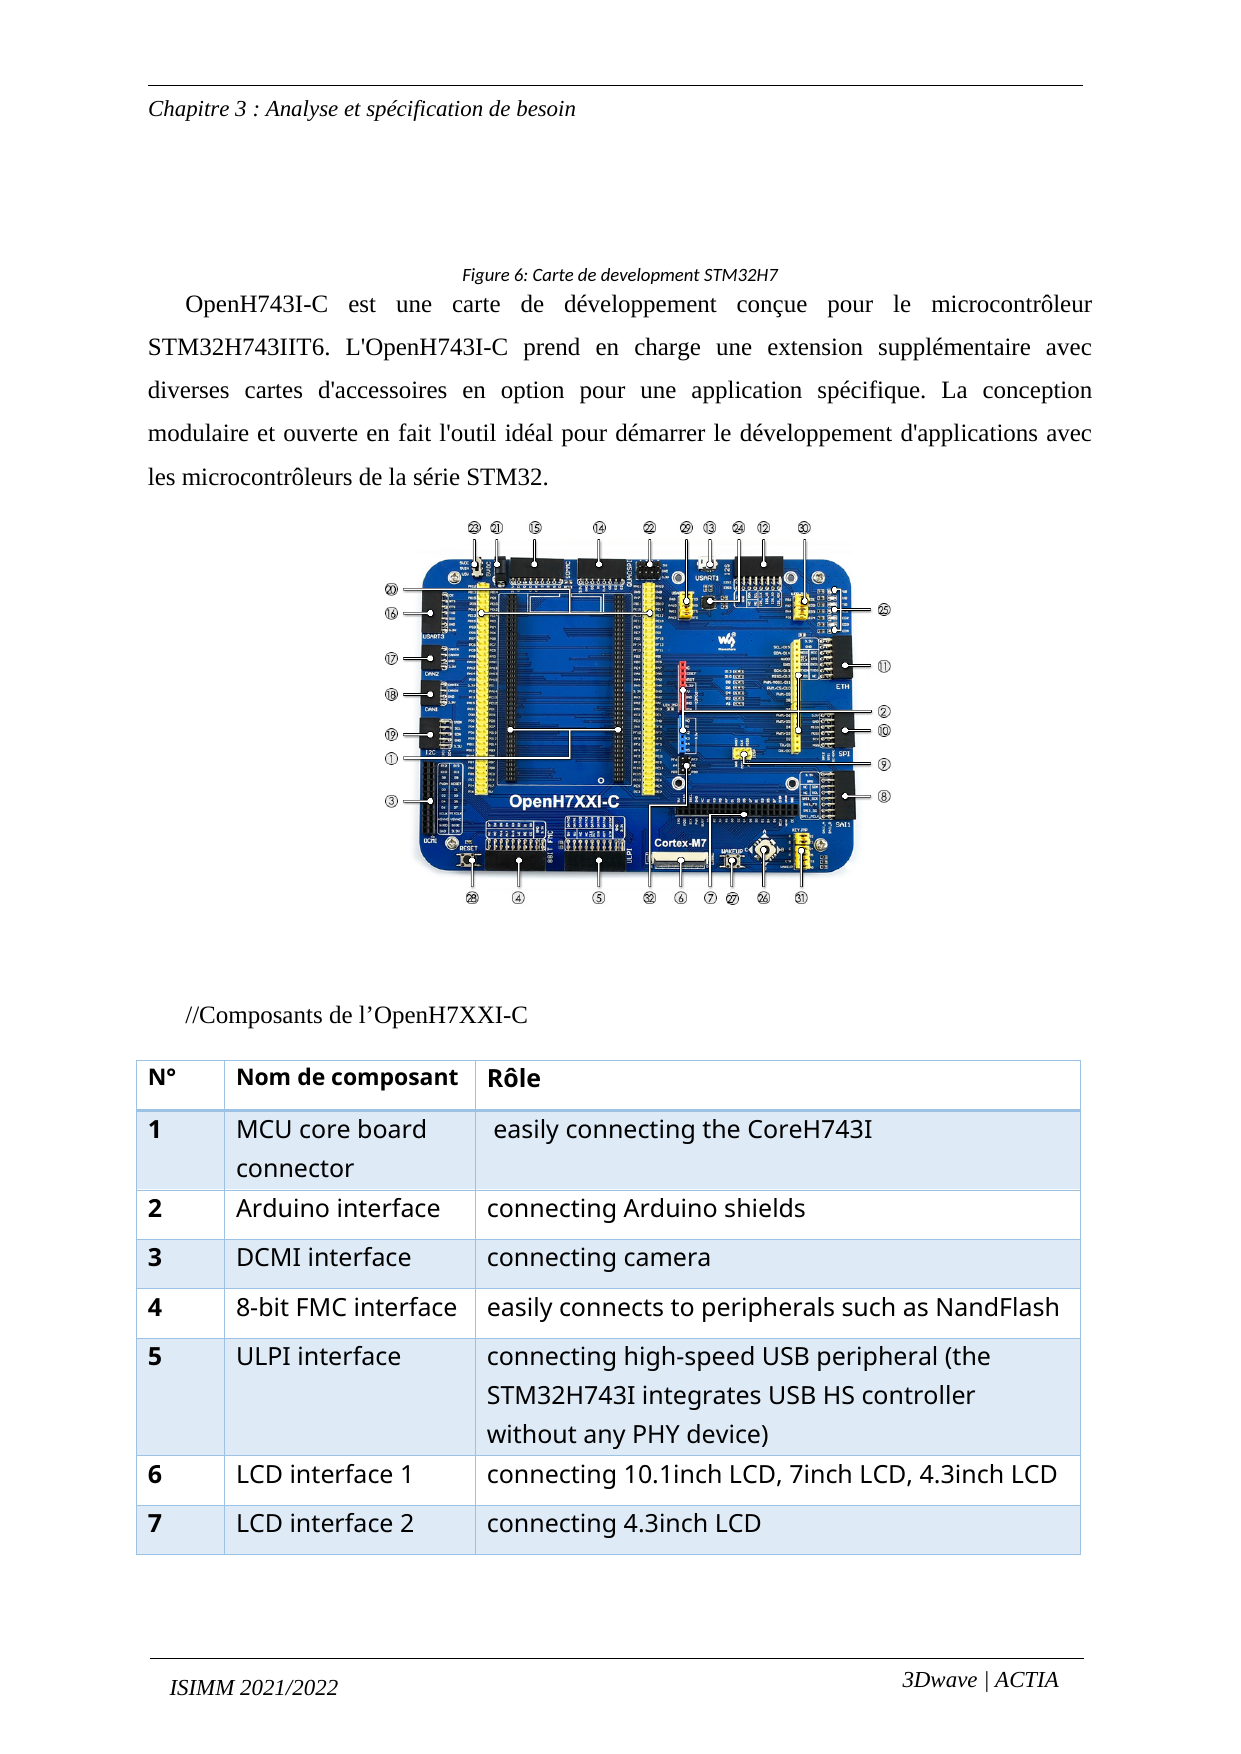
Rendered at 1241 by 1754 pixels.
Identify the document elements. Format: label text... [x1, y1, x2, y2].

table_cell MCU core board connector [225, 1112, 475, 1189]
table_cell easily connecting the CoreH743I [476, 1112, 1080, 1189]
table_cell 2 [137, 1191, 224, 1239]
picture [360, 504, 912, 918]
table_cell connecting high-speed USB peripheral (the STM32H743I integrates USB HS controller without any PHY device) [476, 1339, 1080, 1455]
table_cell 6 [137, 1456, 224, 1505]
table_cell LCD interface 1 [225, 1456, 475, 1505]
text //Composants de l’OpenH7XXI-C [148, 1000, 1093, 1028]
table_cell 1 [137, 1112, 224, 1189]
table_cell easily connects to peripherals such as NandFlash [476, 1289, 1080, 1338]
table_cell connecting camera [476, 1240, 1080, 1288]
table_cell 5 [137, 1339, 224, 1455]
table_header N° [137, 1061, 224, 1109]
text OpenH743I-C est une carte de développement conçue pour le microcontrôleur STM32H743IIT6. L'OpenH743I-C prend en charge une extension supplémentaire avec diverses cartes d'accessoires en option pour une application spécifique. La conception modulaire et ouverte en fait l'outil idéal pour démarrer le développement d'applications avec les microcontrôleurs de la série STM32. [148, 289, 1093, 490]
table_cell connecting 4.3inch LCD [476, 1506, 1080, 1554]
table_cell 3 [137, 1240, 224, 1288]
table_cell LCD interface 2 [225, 1506, 475, 1554]
table_header Nom de composant [225, 1061, 475, 1109]
table_cell 4 [137, 1289, 224, 1338]
table_cell 7 [137, 1506, 224, 1554]
table_cell ULPI interface [225, 1339, 475, 1455]
table_cell DCMI interface [225, 1240, 475, 1288]
table_cell Arduino interface [225, 1191, 475, 1239]
table_cell connecting 10.1inch LCD, 7inch LCD, 4.3inch LCD [476, 1456, 1080, 1505]
table_cell 8-bit FMC interface [225, 1289, 475, 1338]
table_header Rôle [476, 1061, 1080, 1109]
table_cell connecting Arduino shields [476, 1191, 1080, 1239]
